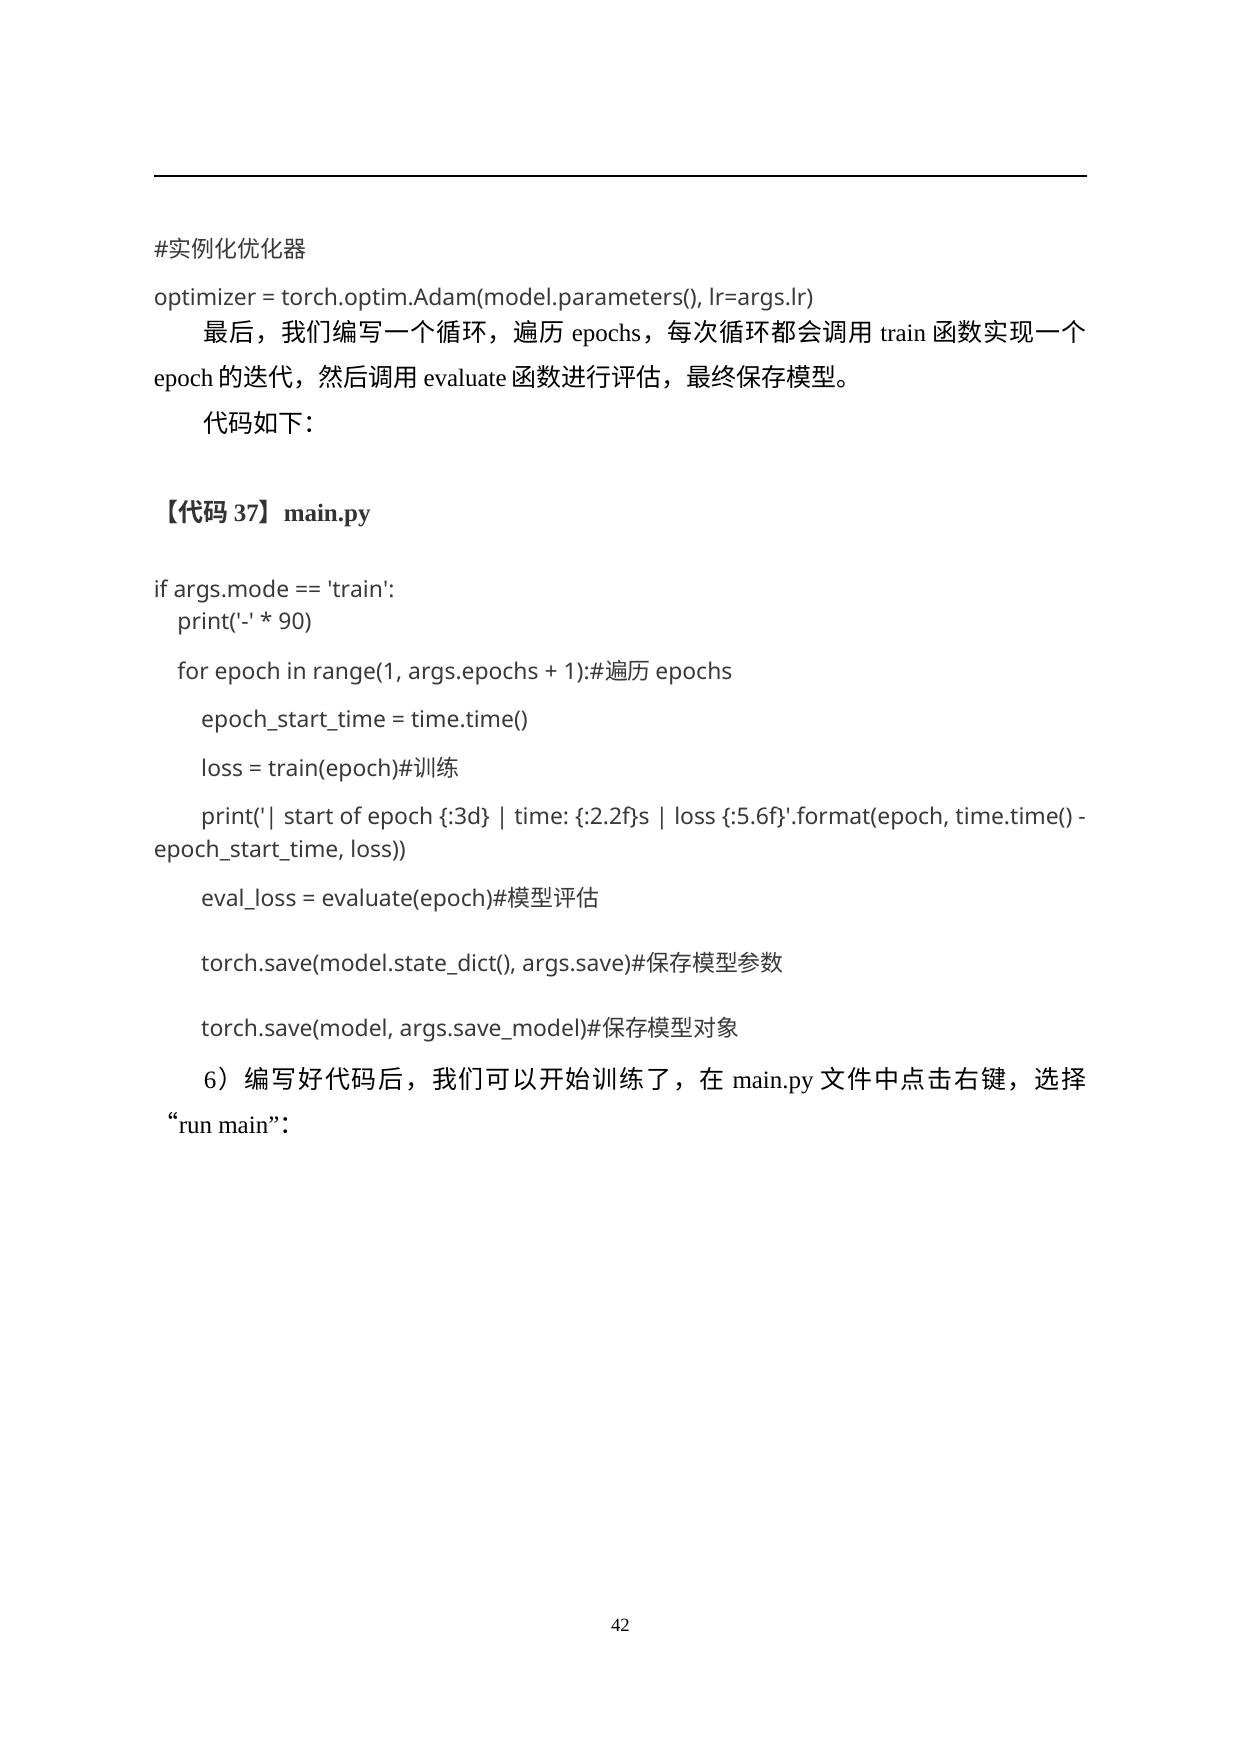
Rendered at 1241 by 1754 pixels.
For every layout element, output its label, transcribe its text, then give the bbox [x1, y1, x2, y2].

text torch.save(model, args.save_model)#保存模型对象 [153, 994, 1087, 1059]
text loss = train(epoch)#训练 [153, 734, 1087, 799]
text print('-' * 90) [153, 604, 1087, 637]
text if args.mode == 'train': [153, 572, 1087, 604]
text epoch_start_time = time.time() [153, 702, 1087, 734]
text 【代码37】main.py [153, 478, 1087, 543]
text optimizer = torch.optim.Adam(model.parameters(), lr=args.lr) [153, 280, 1087, 313]
text 代码如下： [153, 403, 1087, 439]
text eval_loss = evaluate(epoch)#模型评估 [153, 864, 1087, 929]
text for epoch in range(1, args.epochs + 1):#遍历epochs [153, 637, 1087, 702]
text #实例化优化器 [153, 215, 1087, 280]
text 6）编写好代码后，我们可以开始训练了，在main.py文件中点击右键，选择“run main”： [153, 1059, 1087, 1141]
text torch.save(model.state_dict(), args.save)#保存模型参数 [153, 929, 1087, 994]
text 最后，我们编写一个循环，遍历epochs，每次循环都会调用train函数实现一个epoch的迭代，然后调用evaluate函数进行评估，最终保存模型。 [153, 313, 1087, 394]
text print('| start of epoch {:3d} | time: {:2.2f}s | loss {:5.6f}'.format(epoch, time.time() - epoch_start_time, loss)) [153, 799, 1087, 864]
